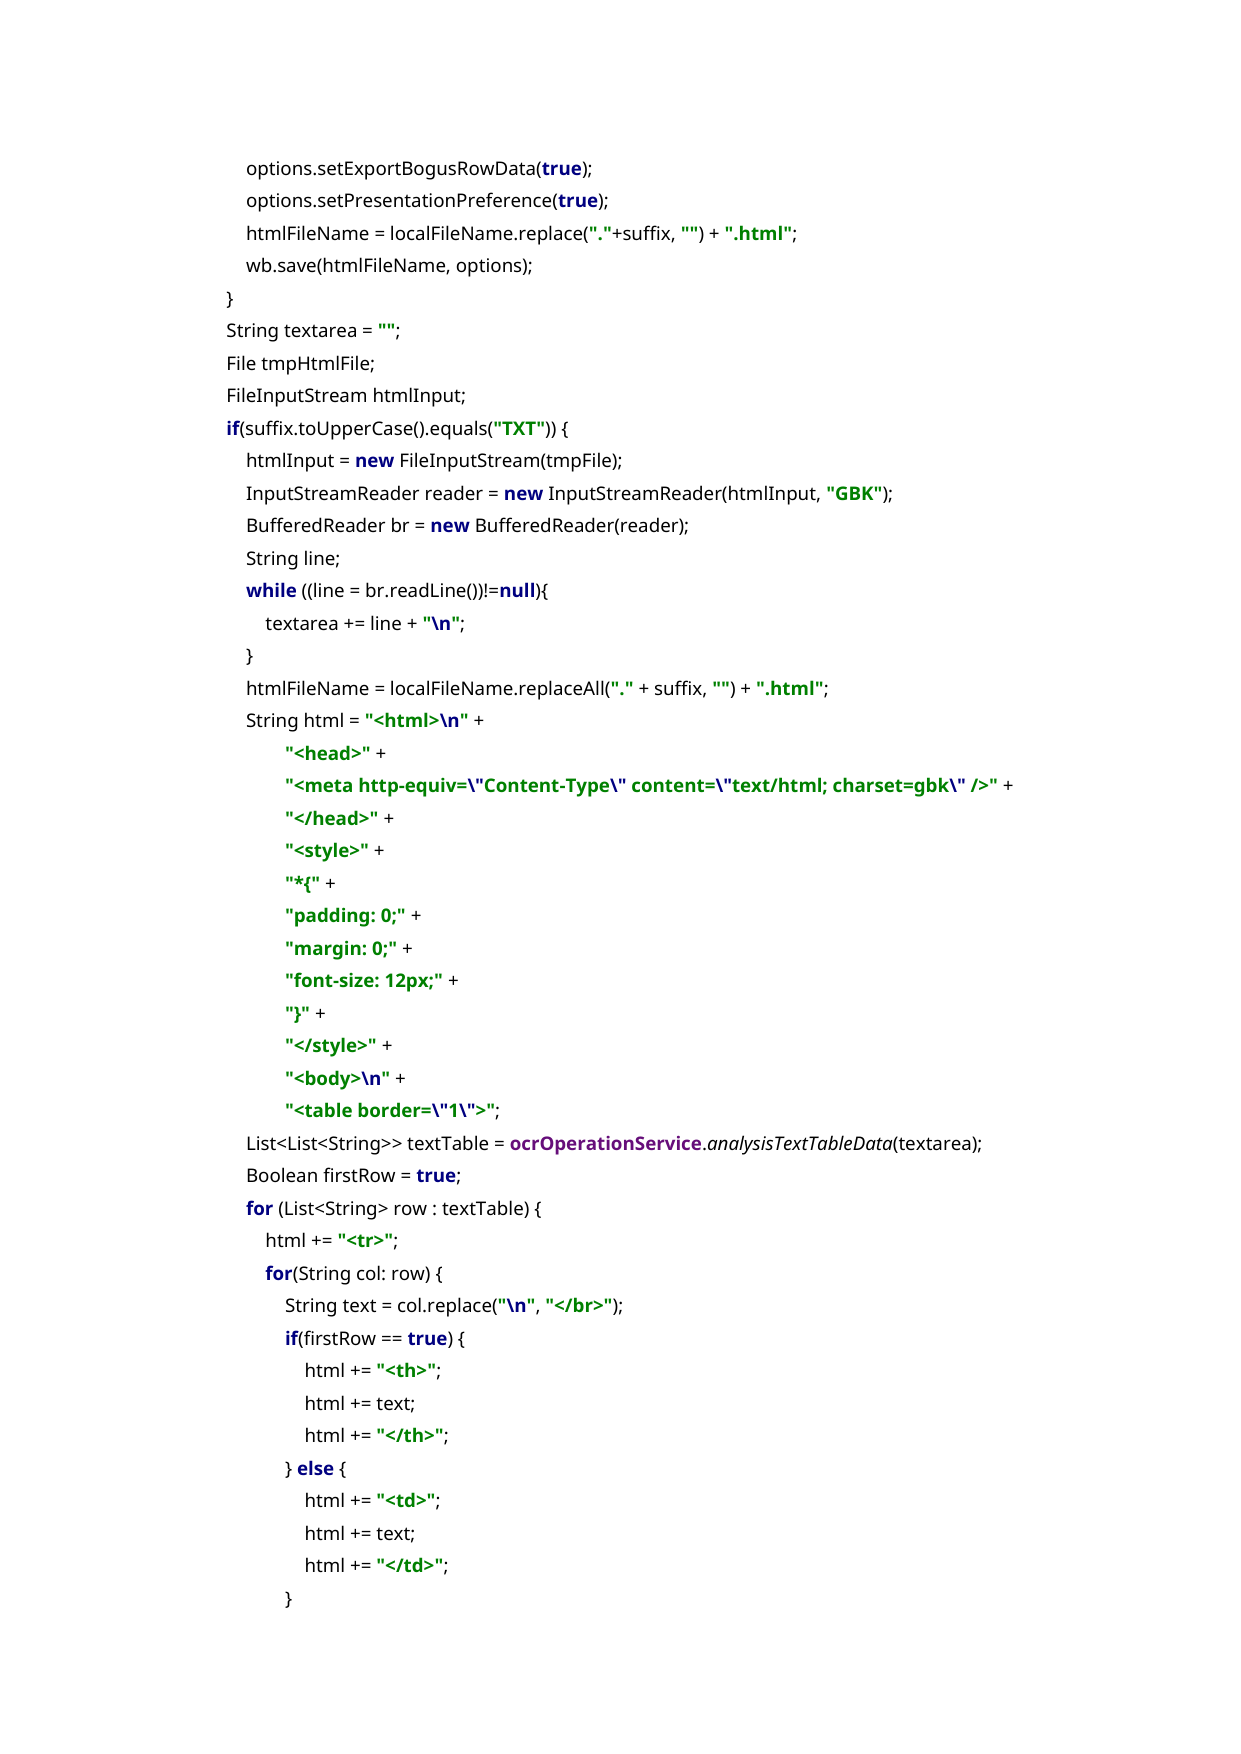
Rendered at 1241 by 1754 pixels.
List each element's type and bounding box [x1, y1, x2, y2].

text [187, 152, 1053, 1614]
